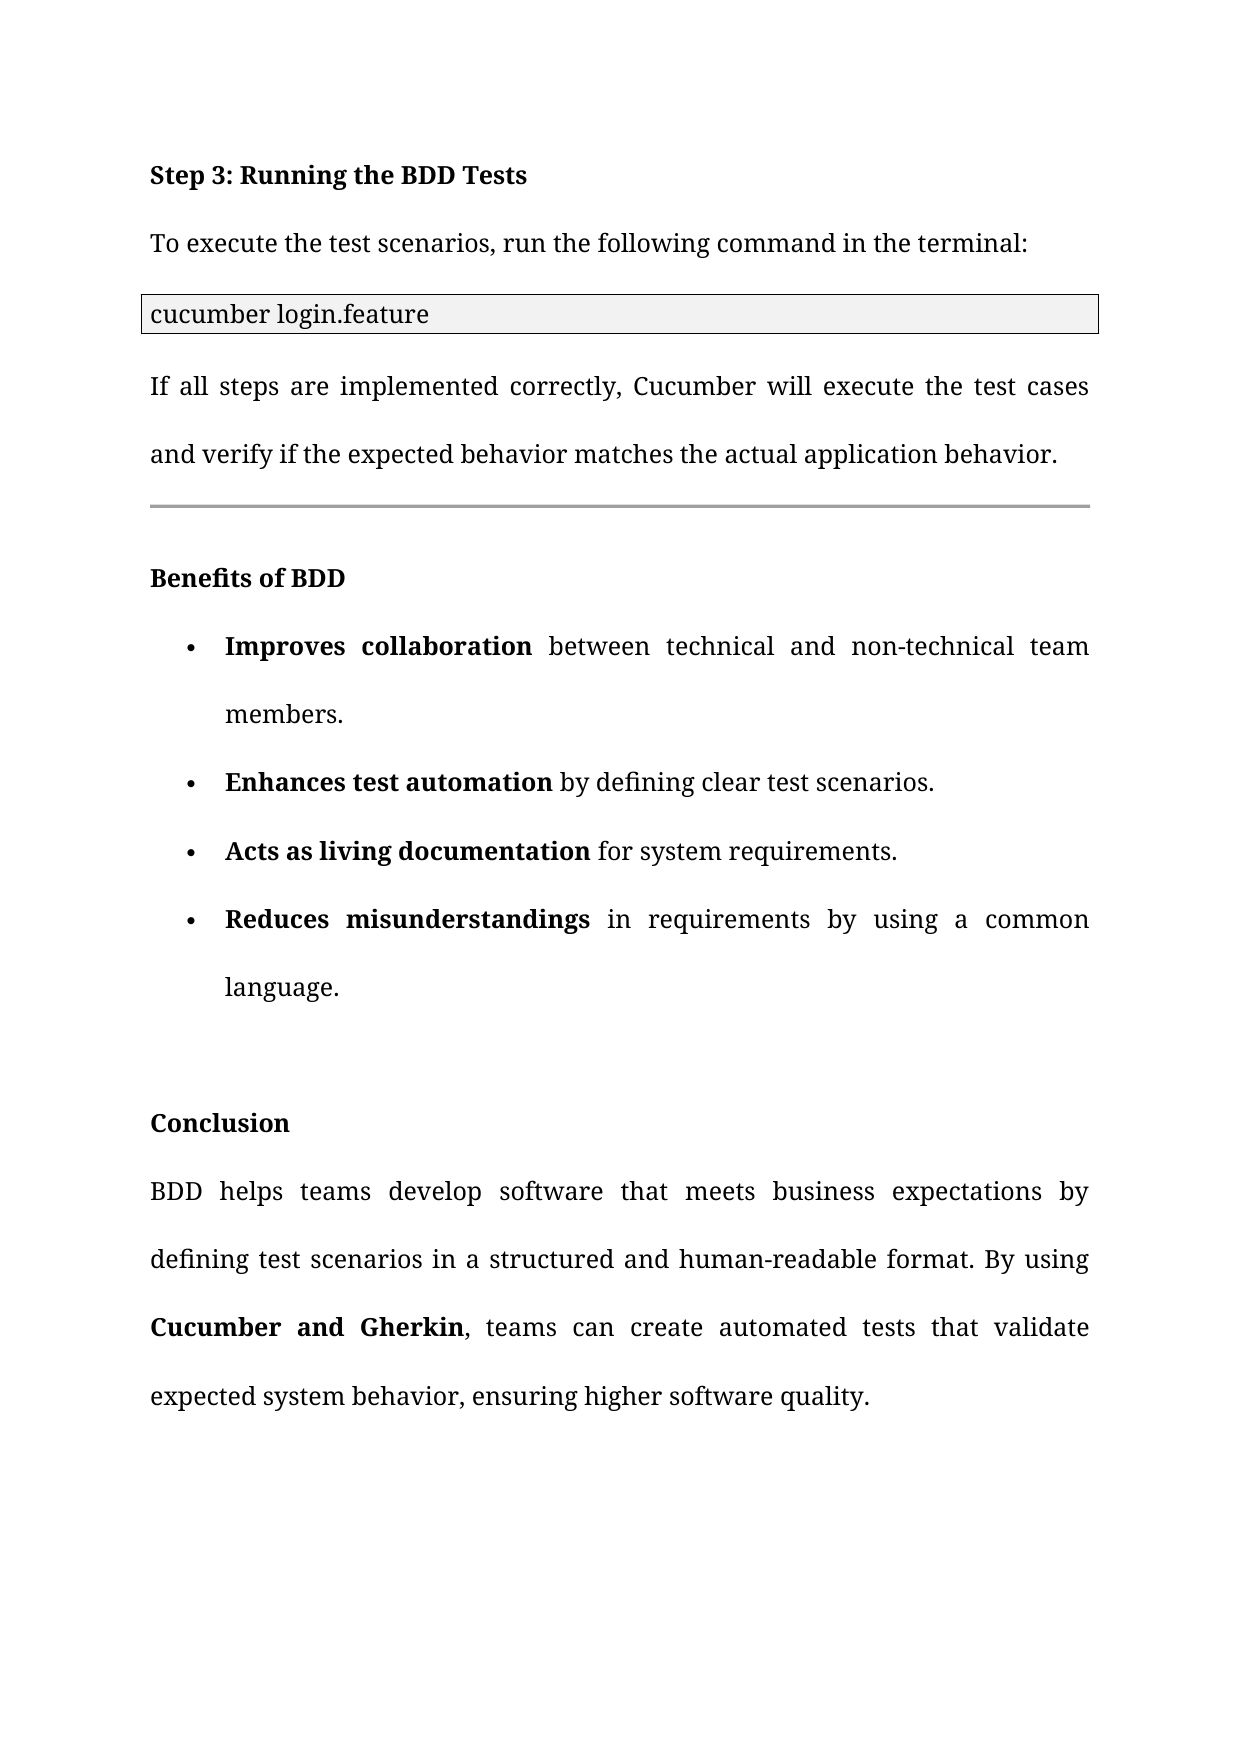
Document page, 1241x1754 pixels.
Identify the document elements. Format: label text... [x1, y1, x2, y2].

list Enhances test automation by defining clear test scenarios. [187, 765, 1090, 799]
list Reduces misunderstandings in requirements by using a common language. [187, 901, 1090, 1003]
text BDD helps teams develop software that meets business expectations by defining test scenarios in a structured and human-readable format. By using Cucumber and Gherkin, teams can create automated tests that validate expected system behavior, ensuring higher software quality. [150, 1174, 1090, 1412]
text If all steps are implemented correctly, Cucumber will execute the test cases and verify if the expected behavior matches the actual application behavior. [150, 368, 1090, 471]
text Step 3: Running the BDD Tests [150, 158, 1090, 192]
text Conclusion [150, 1106, 1090, 1140]
list Improves collaboration between technical and non-technical team members. [187, 629, 1090, 731]
text cucumber login.feature [142, 295, 1098, 333]
text Benefits of BDD [150, 561, 1090, 595]
text To execute the test scenarios, run the following command in the terminal: [150, 226, 1090, 260]
list Acts as living documentation for system requirements. [187, 833, 1090, 867]
